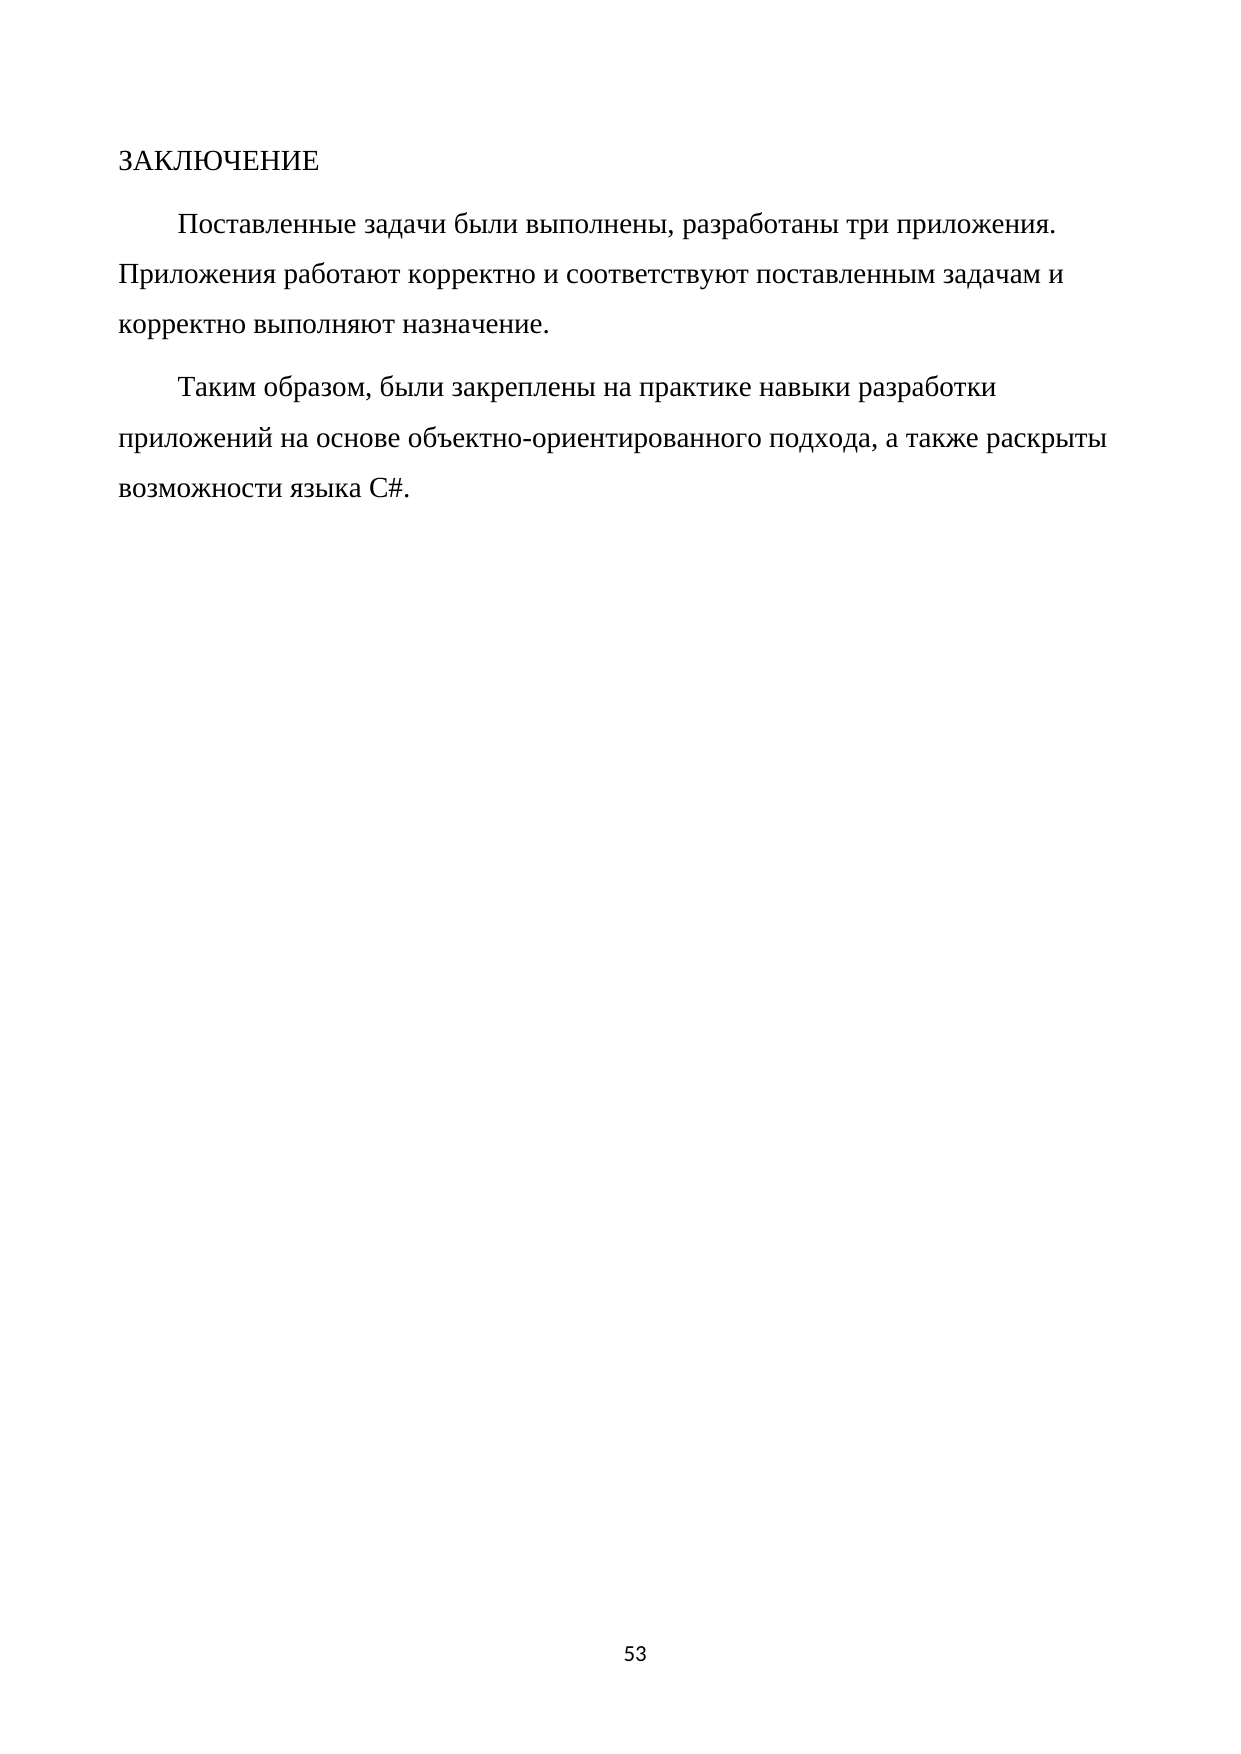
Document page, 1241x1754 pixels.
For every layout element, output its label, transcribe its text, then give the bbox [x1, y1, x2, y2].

text Поставленные задачи были выполнены, разработаны три приложения. Приложения работают корректно и соответствуют поставленным задачам и корректно выполняют назначение. [118, 206, 1152, 340]
text Таким образом, были закреплены на практике навыки разработки приложений на основе объектно-ориентированного подхода, а также раскрыты возможности языка C#. [118, 369, 1152, 503]
text ЗАКЛЮЧЕНИЕ [118, 143, 1152, 177]
